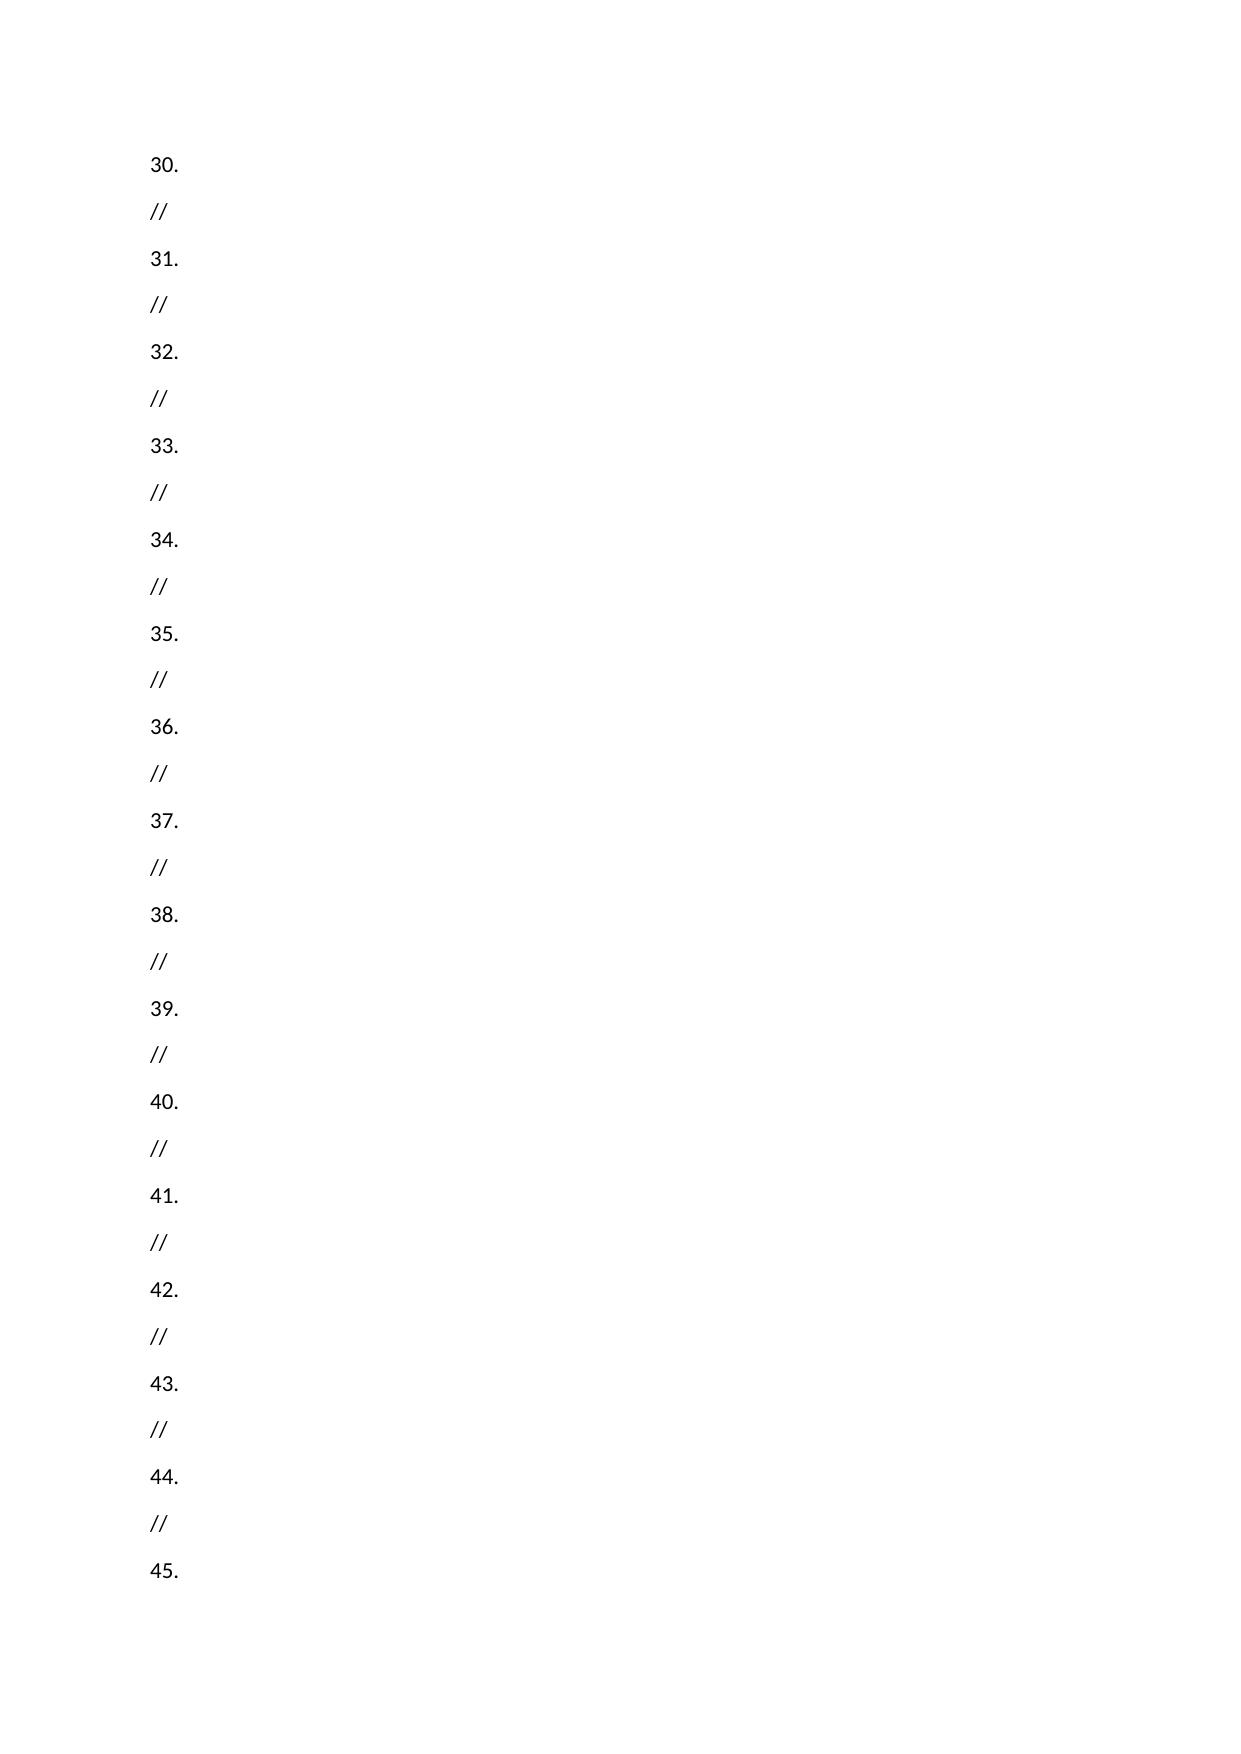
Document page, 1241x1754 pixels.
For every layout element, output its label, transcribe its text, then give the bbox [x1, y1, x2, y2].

text // [150, 666, 1090, 694]
text 42. [150, 1275, 1090, 1303]
text 45. [150, 1556, 1090, 1584]
text 44. [150, 1462, 1090, 1491]
text // [150, 478, 1090, 506]
text // [150, 947, 1090, 975]
text // [150, 1228, 1090, 1256]
text // [150, 1509, 1090, 1537]
text 36. [150, 712, 1090, 741]
text 38. [150, 900, 1090, 928]
text 32. [150, 337, 1090, 366]
text // [150, 572, 1090, 600]
text // [150, 384, 1090, 412]
text // [150, 197, 1090, 225]
text 37. [150, 806, 1090, 834]
text 34. [150, 525, 1090, 553]
text 35. [150, 619, 1090, 647]
text // [150, 1041, 1090, 1069]
text 43. [150, 1369, 1090, 1397]
text 30. [150, 150, 1090, 178]
text // [150, 1134, 1090, 1162]
text 31. [150, 244, 1090, 272]
text // [150, 759, 1090, 787]
text 40. [150, 1087, 1090, 1116]
text // [150, 853, 1090, 881]
text 33. [150, 431, 1090, 459]
text 39. [150, 994, 1090, 1022]
text 41. [150, 1181, 1090, 1209]
text // [150, 291, 1090, 319]
text // [150, 1416, 1090, 1444]
text // [150, 1322, 1090, 1350]
